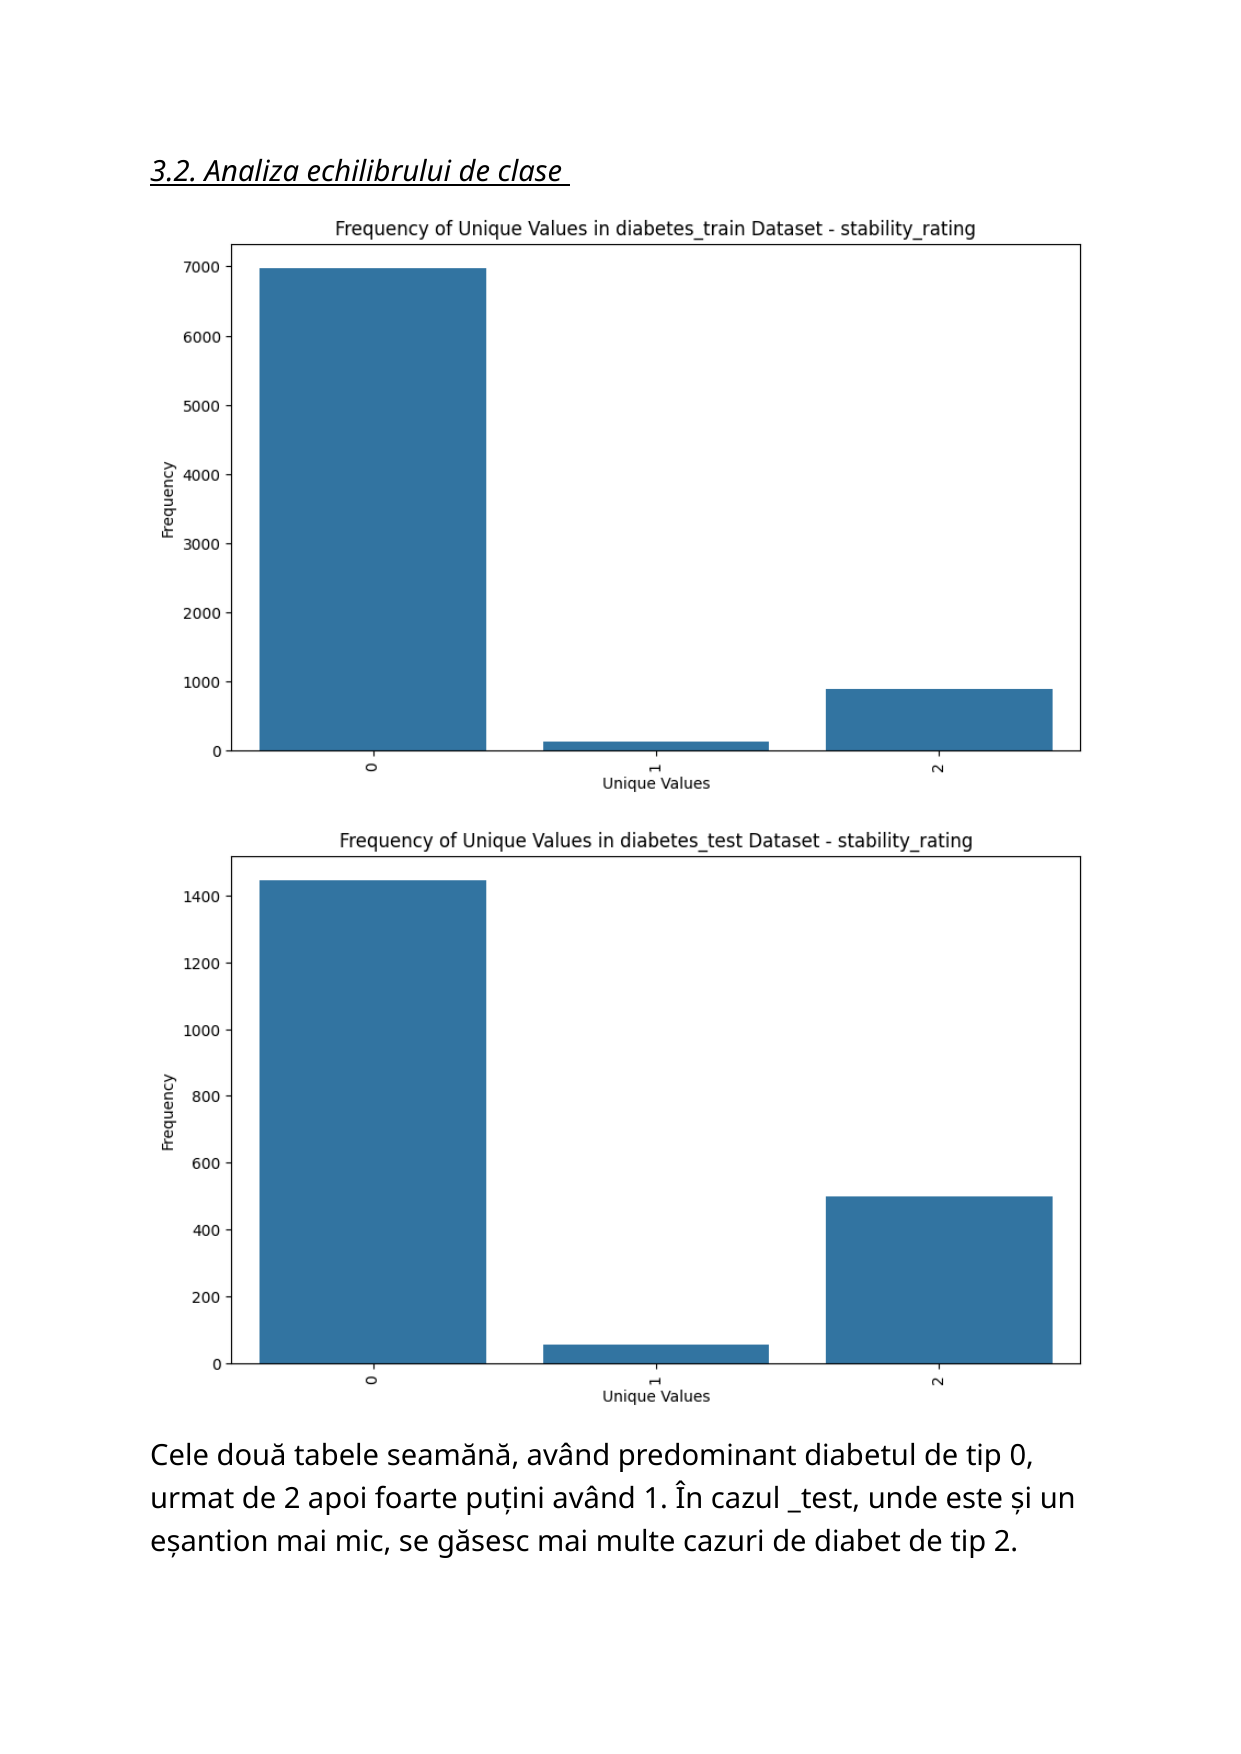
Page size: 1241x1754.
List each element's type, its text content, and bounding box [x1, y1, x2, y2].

picture [150, 209, 1091, 803]
picture [150, 821, 1091, 1416]
text 3.2. Analiza echilibrului de clase [150, 150, 1090, 190]
text Cele două tabele seamănă, având predominant diabetul de tip 0, urmat de 2 apoi foarte puțini având 1. În cazul _test, unde este și un eșantion mai mic, se găsesc mai multe cazuri de diabet de tip 2. [150, 1434, 1090, 1559]
